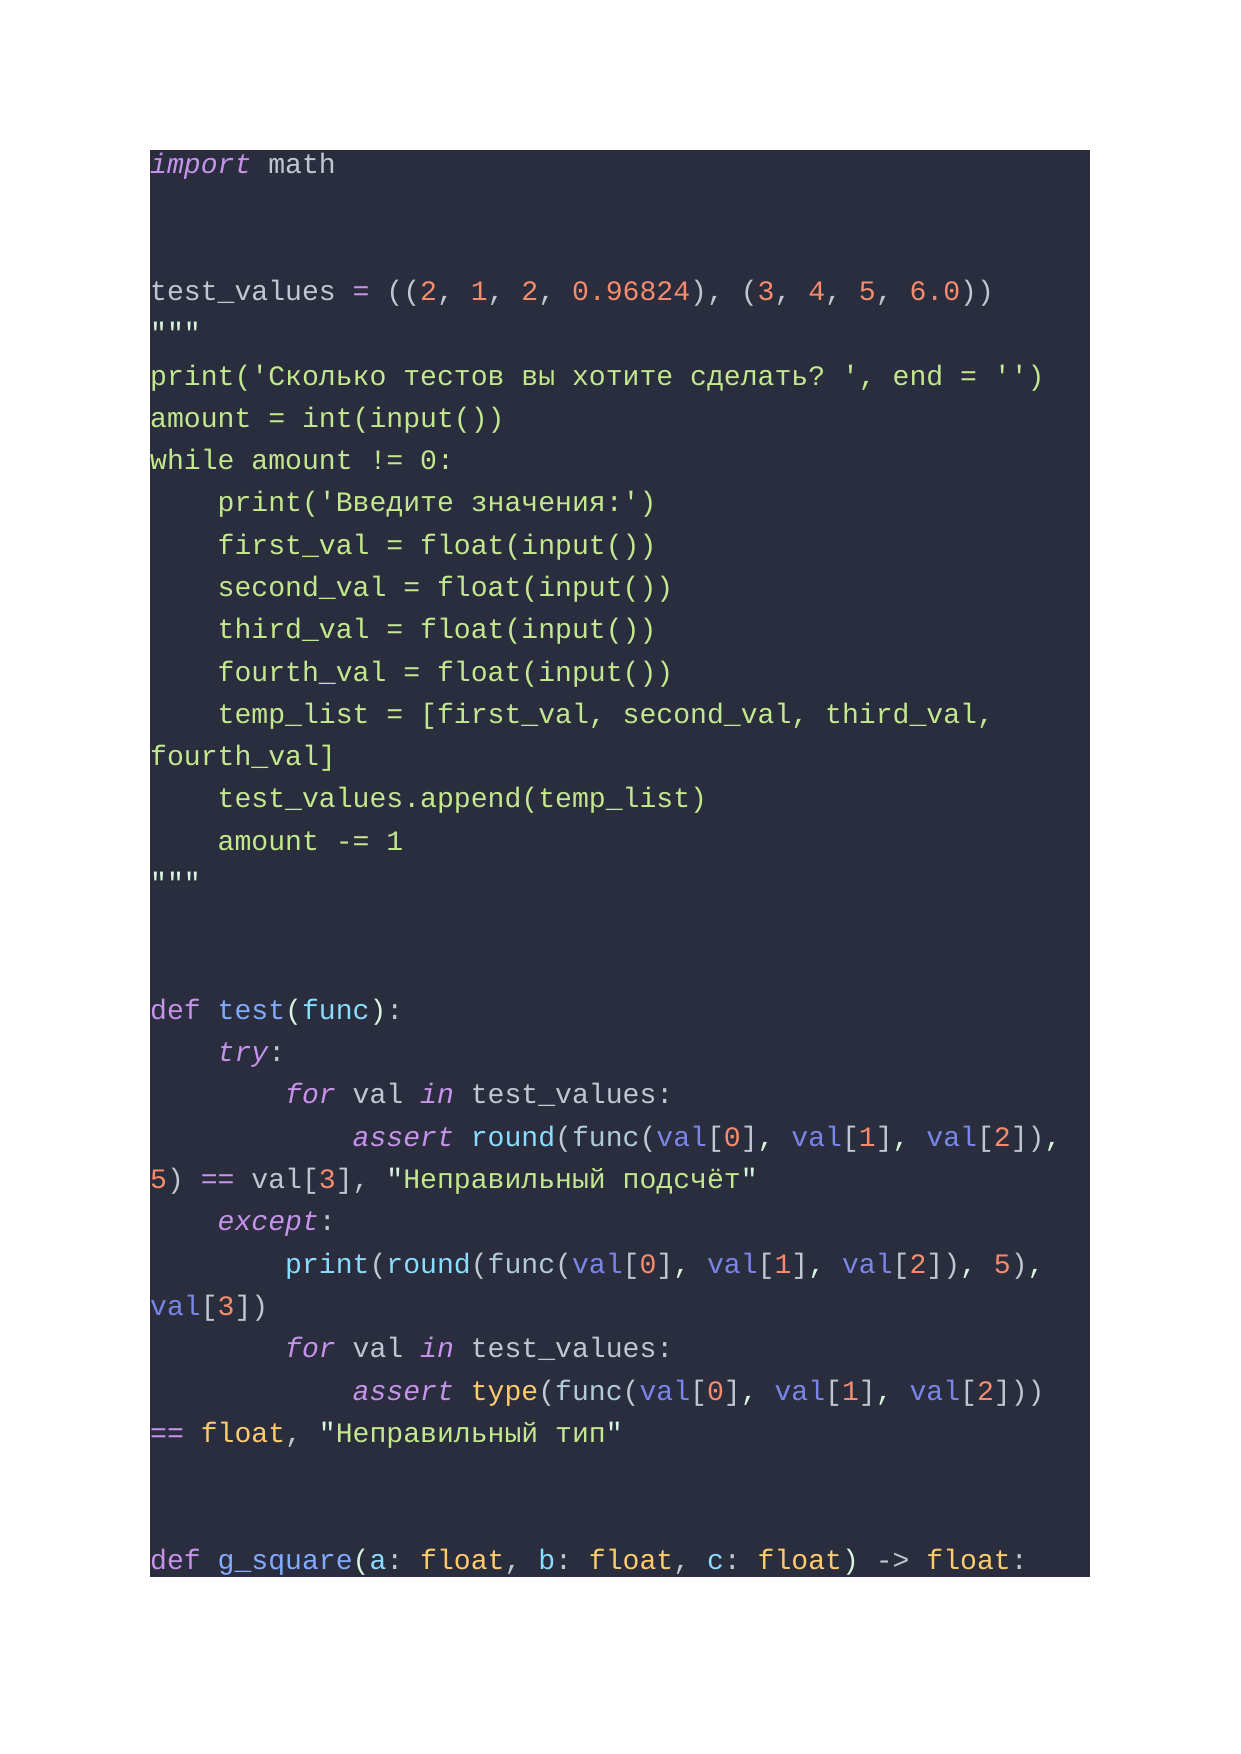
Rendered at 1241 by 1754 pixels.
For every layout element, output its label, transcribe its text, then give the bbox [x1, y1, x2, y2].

text def test(func): [150, 996, 1090, 1028]
text amount -= 1 [150, 827, 1090, 858]
text test_values = ((2, 1, 2, 0.96824), (3, 4, 5, 6.0)) [150, 277, 1090, 309]
text except: [150, 1207, 1090, 1239]
text while amount != 0: [150, 446, 1090, 478]
text test_values.append(temp_list) [150, 784, 1090, 816]
text try: [150, 1038, 1090, 1070]
text assert round(func(val[0], val[1], val[2]), 5) == val[3], "Неправильный подсчёт" [150, 1123, 1090, 1197]
text import math [150, 150, 1090, 182]
text amount = int(input()) [150, 404, 1090, 436]
text for val in test_values: [150, 1334, 1090, 1366]
text print(round(func(val[0], val[1], val[2]), 5), val[3]) [150, 1249, 1090, 1324]
text """ [150, 869, 1090, 901]
text third_val = float(input()) [150, 615, 1090, 647]
text for val in test_values: [150, 1080, 1090, 1112]
text def g_square(a: float, b: float, c: float) -> float: [150, 1546, 1090, 1577]
text """ [150, 319, 1090, 351]
text assert type(func(val[0], val[1], val[2])) == float, "Неправильный тип" [150, 1376, 1090, 1451]
text fourth_val = float(input()) [150, 657, 1090, 689]
text print('Сколько тестов вы хотите сделать? ', end = '') [150, 361, 1090, 393]
text first_val = float(input()) [150, 531, 1090, 562]
text temp_list = [first_val, second_val, third_val, fourth_val] [150, 700, 1090, 774]
text second_val = float(input()) [150, 573, 1090, 605]
text print('Введите значения:') [150, 488, 1090, 520]
